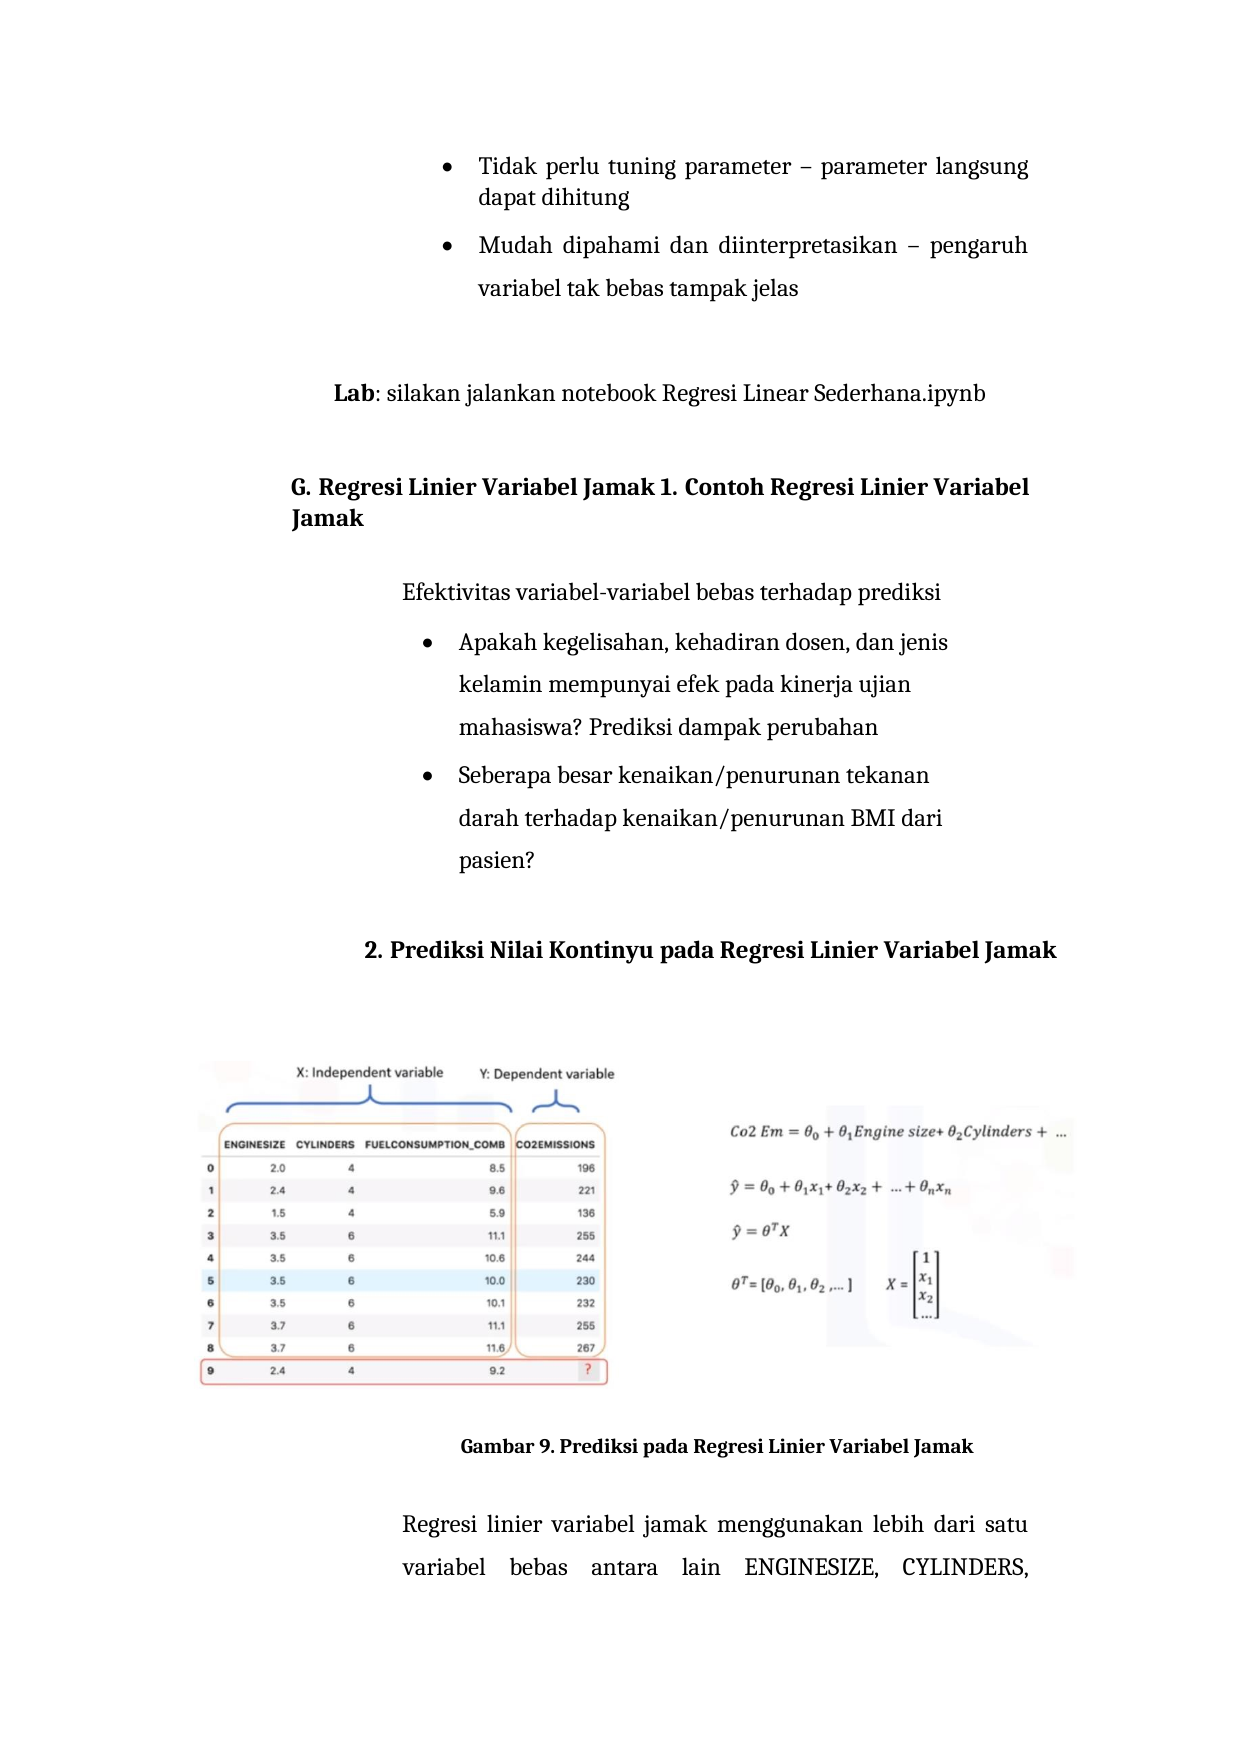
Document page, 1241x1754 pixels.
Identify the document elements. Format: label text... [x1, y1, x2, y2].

list Tidak perlu tuning parameter – parameter langsung dapat dihitung [441, 150, 1029, 212]
text Efektivitas variabel-variabel bebas terhadap prediksi [402, 578, 1029, 607]
list Apakah kegelisahan, kehadiran dosen, dan jenis kelamin mempunyai efek pada kinerja ujian mahasiswa? Prediksi dampak perubahan [421, 626, 973, 741]
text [402, 1510, 1029, 1582]
subtitle Gambar 9. Prediksi pada Regresi Linier Variabel Jamak [461, 1434, 1060, 1458]
picture [150, 1028, 1161, 1433]
subtitle 2. Prediksi Nilai Kontinyu pada Regresi Linier Variabel Jamak [364, 936, 1060, 964]
list Mudah dipahami dan diinterpretasikan – pengaruh variabel tak bebas tampak jelas [441, 229, 1029, 303]
subtitle G. Regresi Linier Variabel Jamak 1. Contoh Regresi Linier Variabel Jamak [291, 473, 1060, 533]
text Lab: silakan jalankan notebook Regresi Linear Sederhana.ipynb [229, 379, 1090, 408]
list Seberapa besar kenaikan/penurunan tekanan darah terhadap kenaikan/penurunan BMI dari pasien? [421, 760, 973, 875]
